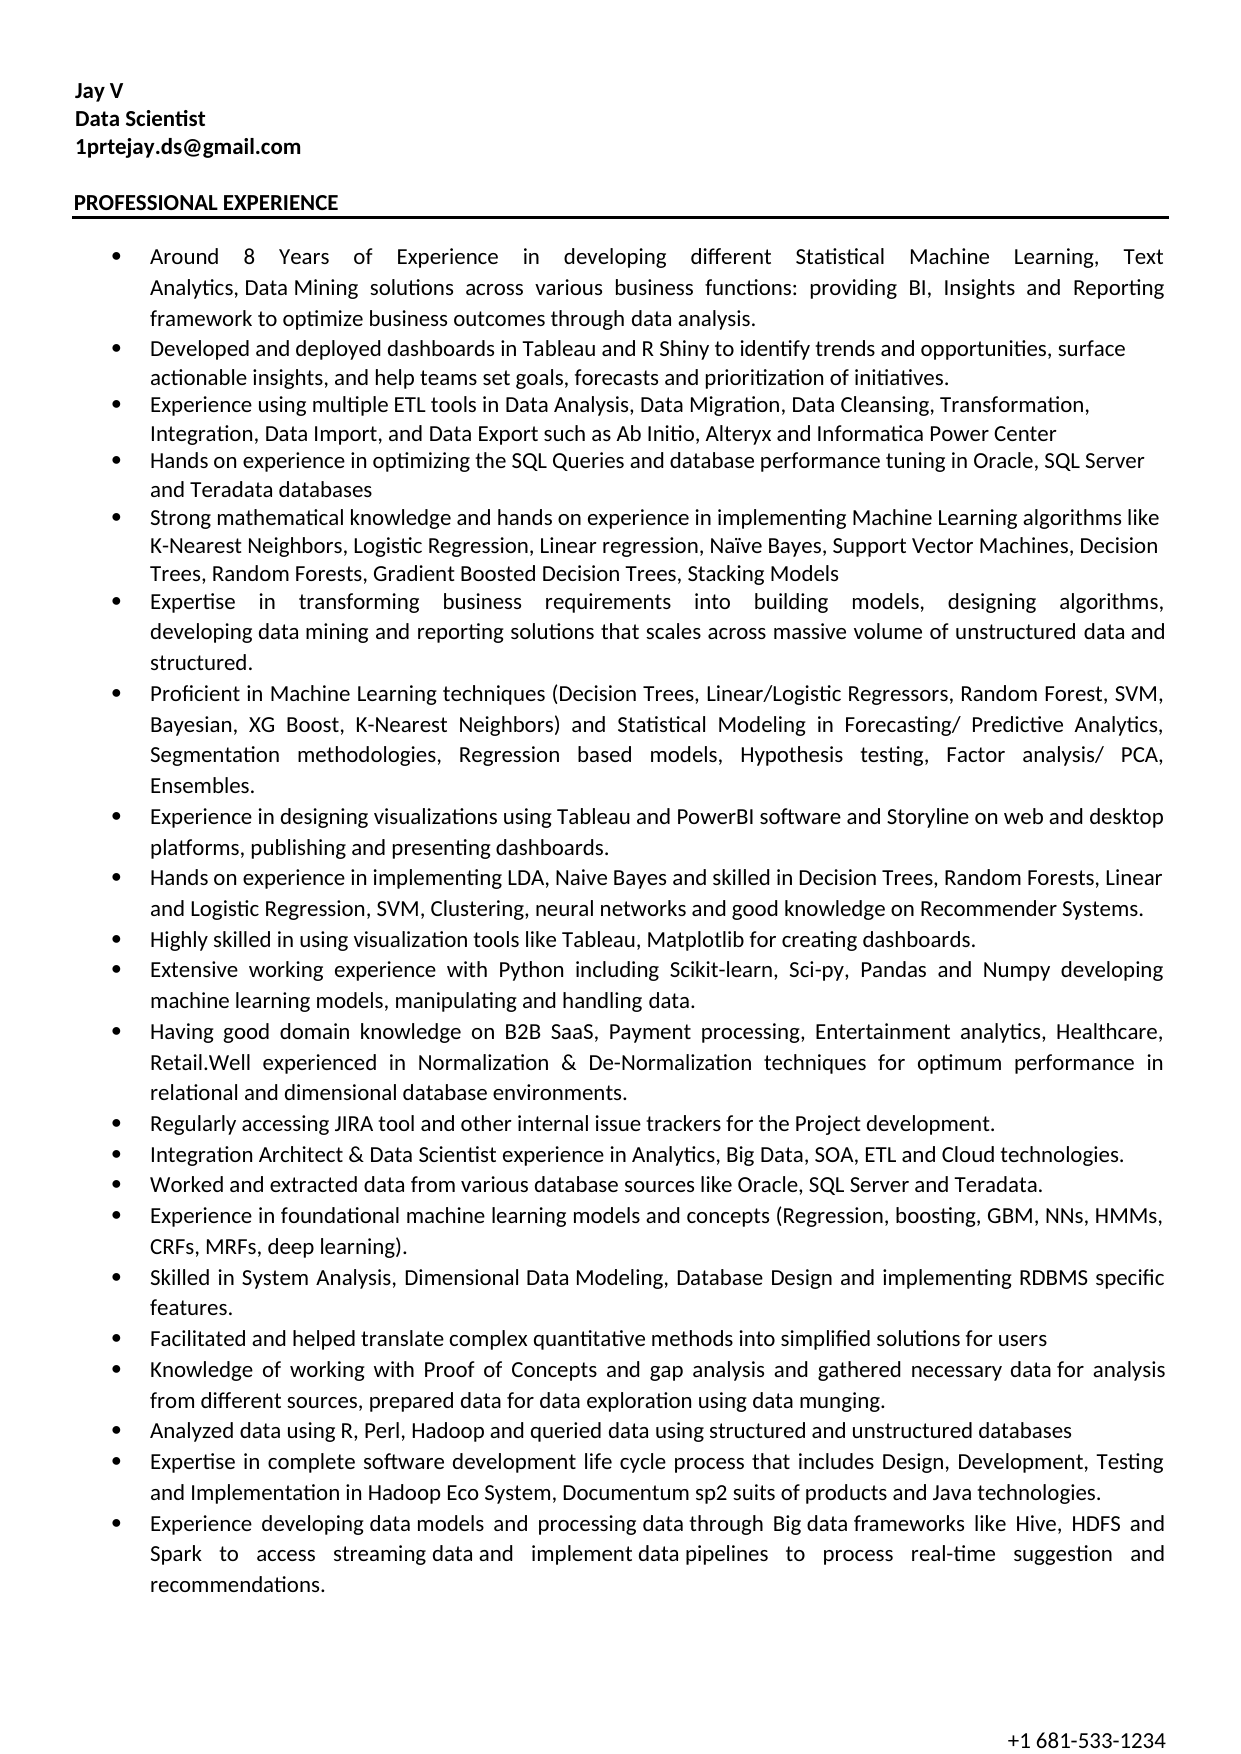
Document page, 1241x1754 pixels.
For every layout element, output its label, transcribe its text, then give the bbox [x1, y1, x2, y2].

list Analyzed data using R, Perl, Hadoop and queried data using structured and unstructured databases [112, 1416, 1166, 1444]
list Experience in designing visualizations using Tableau and PowerBI software and Storyline on web and desktop platforms, publishing and presenting dashboards. [112, 802, 1166, 861]
list Facilitated and helped translate complex quantitative methods into simplified solutions for users [112, 1324, 1166, 1352]
list Having good domain knowledge on B2B SaaS, Payment processing, Entertainment analytics, Healthcare, Retail.Well experienced in Normalization & De-Normalization techniques for optimum performance in relational and dimensional database environments. [112, 1017, 1166, 1106]
list Highly skilled in using visualization tools like Tableau, Matplotlib for creating dashboards. [112, 925, 1166, 953]
list Expertise in complete software development life cycle process that includes Design, Development, Testing and Implementation in Hadoop Eco System, Documentum sp2 suits of products and Java technologies. [112, 1447, 1166, 1506]
list Skilled in System Analysis, Dimensional Data Modeling, Database Design and implementing RDBMS specific features. [112, 1263, 1166, 1322]
list Hands on experience in optimizing the SQL Queries and database performance tuning in Oracle, SQL Server and Teradata databases [112, 447, 1166, 503]
text Data Scientist [75, 104, 1113, 132]
list Developed and deployed dashboards in Tableau and R Shiny to identify trends and opportunities, surface actionable insights, and help teams set goals, forecasts and prioritization of initiatives. [112, 334, 1166, 391]
list Experience using multiple ETL tools in Data Analysis, Data Migration, Data Cleansing, Transformation, Integration, Data Import, and Data Export such as Ab Initio, Alteryx and Informatica Power Center [112, 391, 1166, 447]
text Jay V [75, 76, 1113, 104]
list Proficient in Machine Learning techniques (Decision Trees, Linear/Logistic Regressors, Random Forest, SVM, Bayesian, XG Boost, K-Nearest Neighbors) and Statistical Modeling in Forecasting/ Predictive Analytics, Segmentation methodologies, Regression based models, Hypothesis testing, Factor analysis/ PCA, Ensembles. [112, 679, 1166, 799]
list Integration Architect & Data Scientist experience in Analytics, Big Data, SOA, ETL and Cloud technologies. [112, 1140, 1166, 1168]
list Experience in foundational machine learning models and concepts (Regression, boosting, GBM, NNs, HMMs, CRFs, MRFs, deep learning). [112, 1201, 1166, 1260]
subtitle PROFESSIONAL EXPERIENCE [73, 188, 1166, 216]
list Worked and extracted data from various database sources like Oracle, SQL Server and Teradata. [112, 1171, 1166, 1199]
list Hands on experience in implementing LDA, Naive Bayes and skilled in Decision Trees, Random Forests, Linear and Logistic Regression, SVM, Clustering, neural networks and good knowledge on Recommender Systems. [112, 863, 1166, 922]
list Around 8 Years of Experience in developing different Statistical Machine Learning, Text Analytics, Data Mining solutions across various business functions: providing BI, Insights and Reporting framework to optimize business outcomes through data analysis. [112, 242, 1166, 332]
list Experience developing data models and processing data through Big data frameworks like Hive, HDFS and Spark to access streaming data and implement data pipelines to process real-time suggestion and recommendations. [112, 1509, 1166, 1598]
list Regularly accessing JIRA tool and other internal issue trackers for the Project development. [112, 1109, 1166, 1137]
text 1prtejay.ds@gmail.com [75, 132, 1166, 160]
list Knowledge of working with Proof of Concepts and gap analysis and gathered necessary data for analysis from different sources, prepared data for data exploration using data munging. [112, 1355, 1166, 1414]
list Expertise in transforming business requirements into building models, designing algorithms, developing data mining and reporting solutions that scales across massive volume of unstructured data and structured. [112, 587, 1166, 676]
list Extensive working experience with Python including Scikit-learn, Sci-py, Pandas and Numpy developing machine learning models, manipulating and handling data. [112, 956, 1166, 1014]
list Strong mathematical knowledge and hands on experience in implementing Machine Learning algorithms like K-Nearest Neighbors, Logistic Regression, Linear regression, Naïve Bayes, Support Vector Machines, Decision Trees, Random Forests, Gradient Boosted Decision Trees, Stacking Models [112, 503, 1166, 587]
